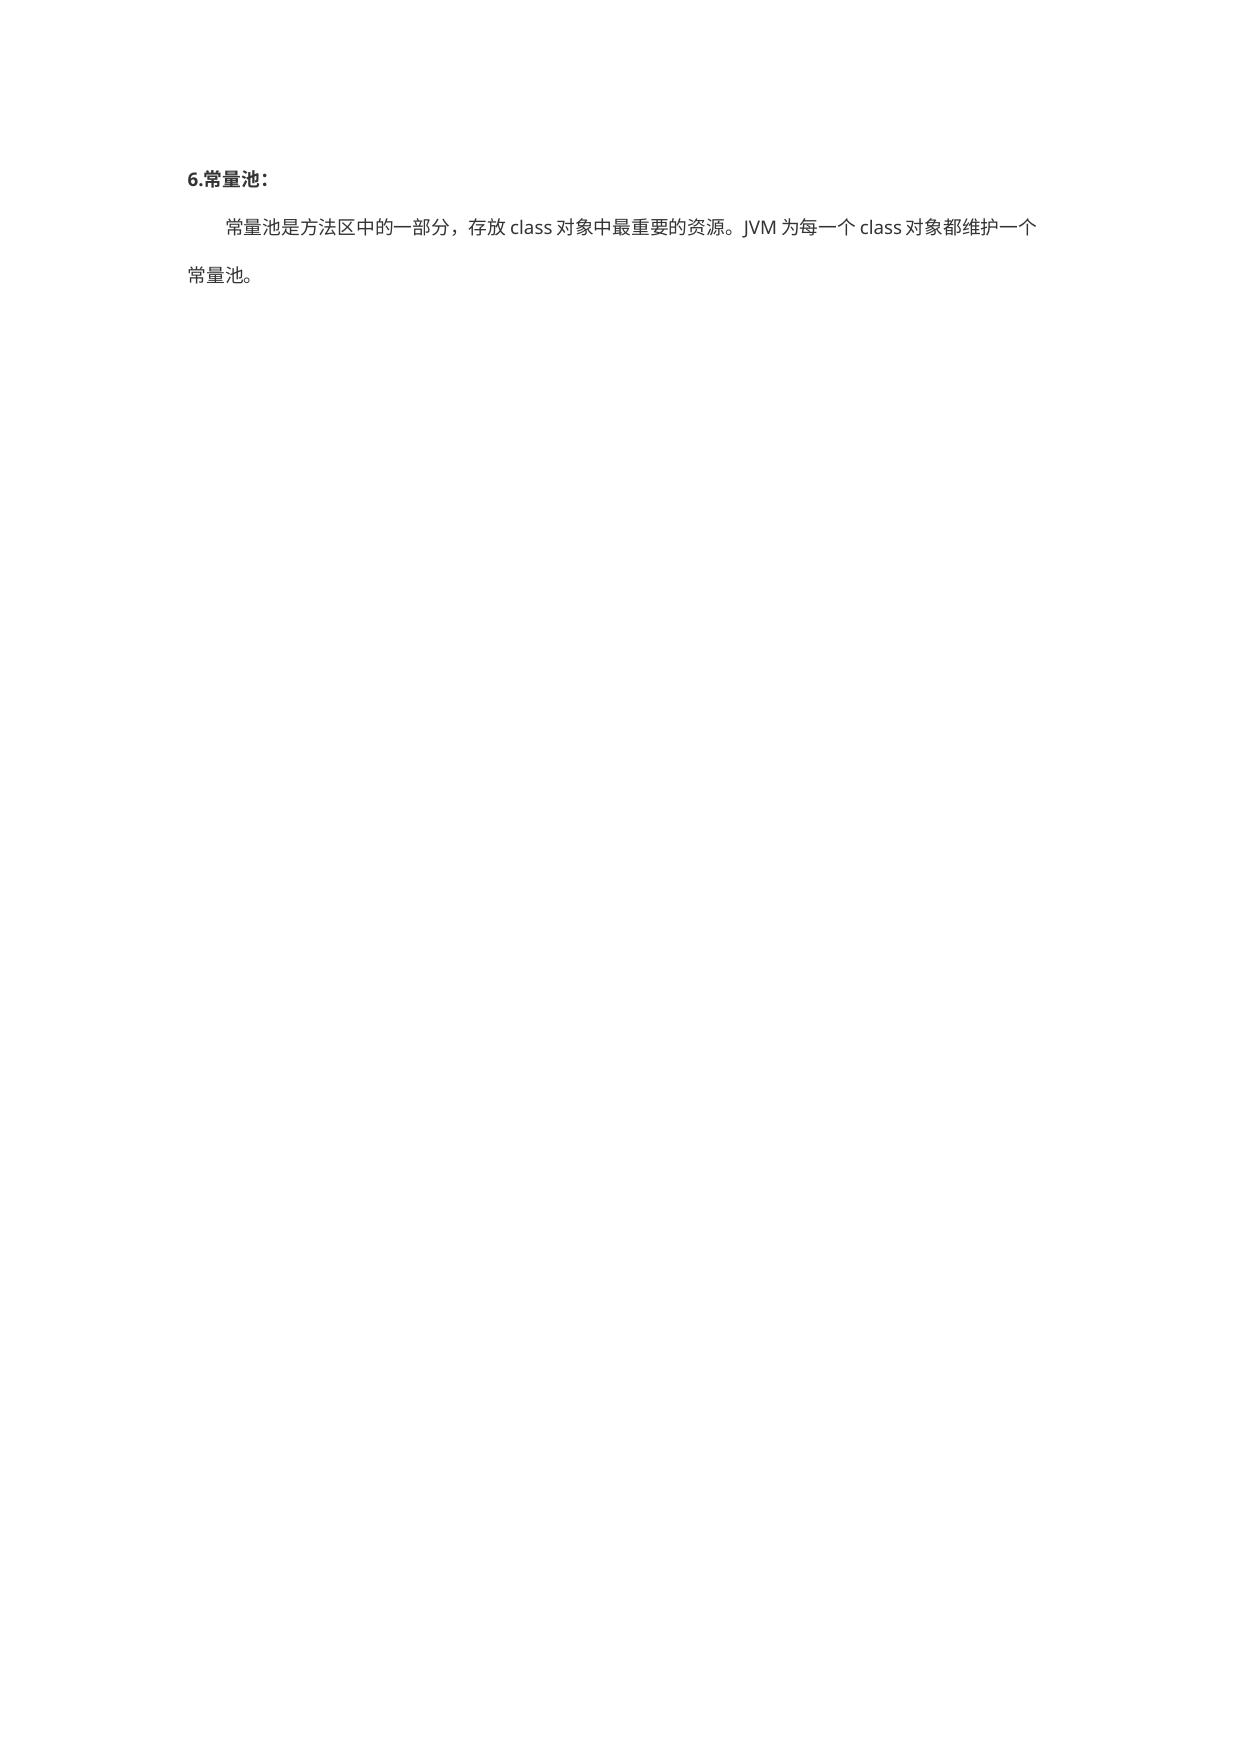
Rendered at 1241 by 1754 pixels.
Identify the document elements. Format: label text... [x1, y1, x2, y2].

text 6.常量池： [187, 162, 1053, 194]
text 常量池是方法区中的一部分，存放class对象中最重要的资源。JVM为每一个class对象都维护一个 [187, 210, 1053, 243]
text 常量池。 [187, 258, 1053, 291]
